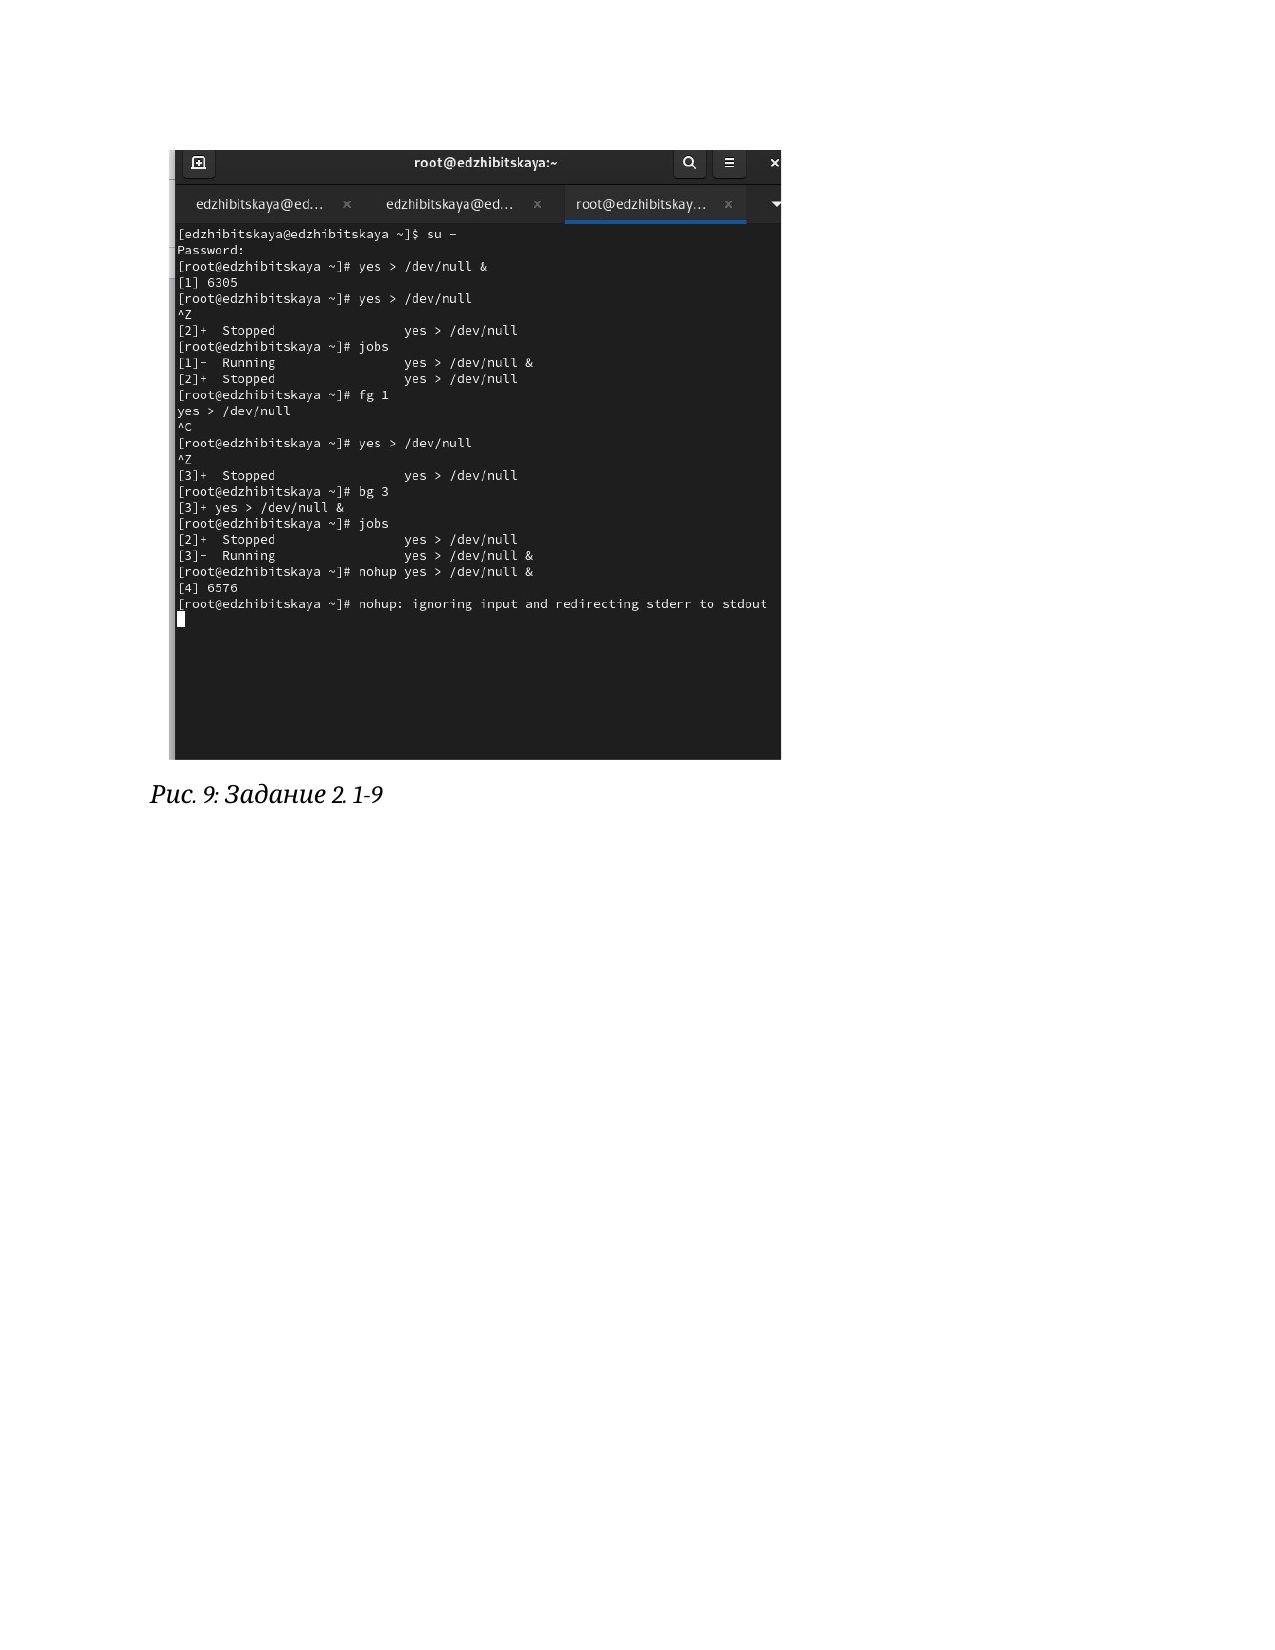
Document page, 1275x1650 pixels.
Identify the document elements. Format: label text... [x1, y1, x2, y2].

picture [168, 150, 782, 760]
text Рис. 9: Задание 2. 1-9 [150, 781, 1125, 809]
